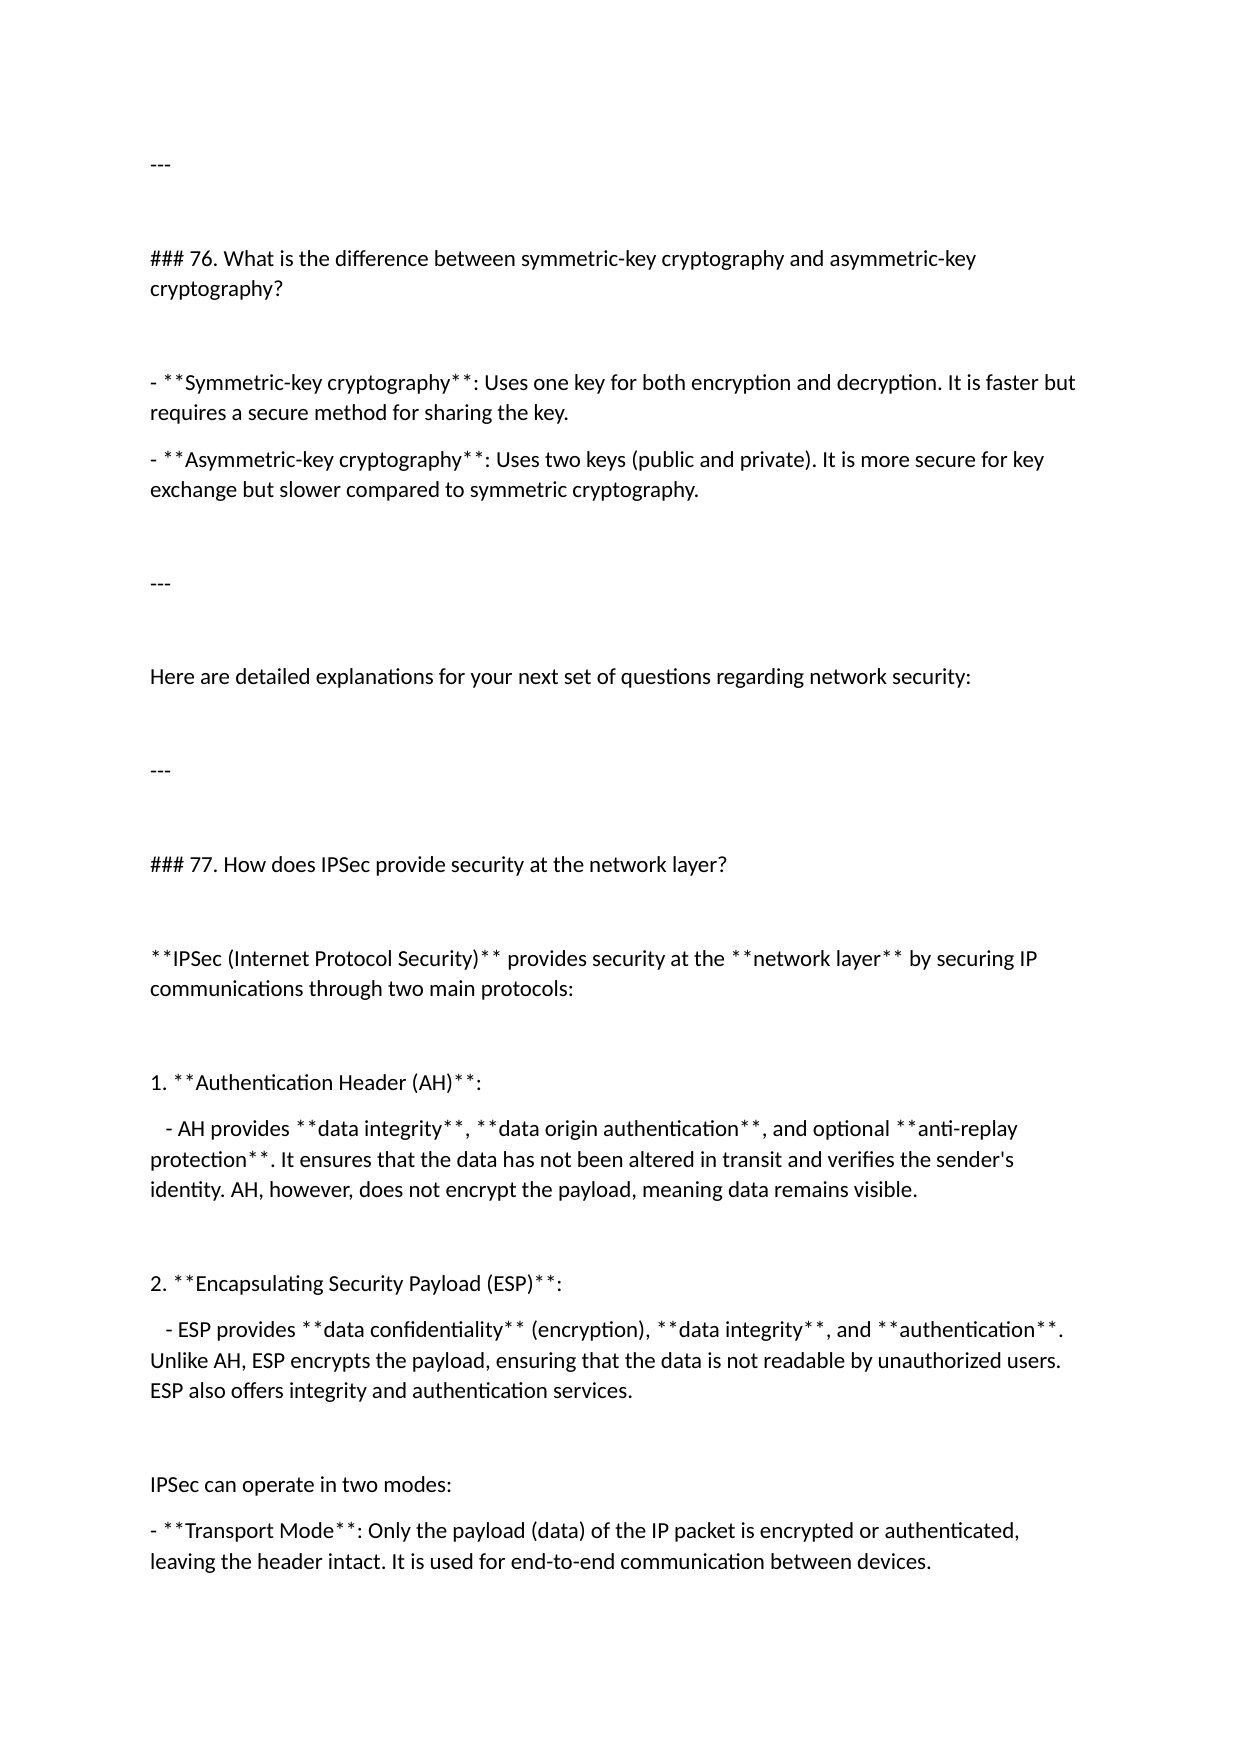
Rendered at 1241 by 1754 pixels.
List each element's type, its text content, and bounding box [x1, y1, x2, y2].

text - **Transport Mode**: Only the payload (data) of the IP packet is encrypted or authenticated, leaving the header intact. It is used for end-to-end communication between devices. [150, 1517, 1090, 1575]
text 2. **Encapsulating Security Payload (ESP)**: [150, 1269, 1090, 1297]
text ### 77. How does IPSec provide security at the network layer? [150, 850, 1090, 878]
text - AH provides **data integrity**, **data origin authentication**, and optional **anti-replay protection**. It ensures that the data has not been altered in transit and verifies the sender's identity. AH, however, does not encrypt the payload, meaning data remains visible. [150, 1114, 1090, 1203]
text IPSec can operate in two modes: [150, 1470, 1090, 1498]
text --- [150, 569, 1090, 597]
text --- [150, 756, 1090, 784]
text --- [150, 150, 1090, 178]
text ### 76. What is the difference between symmetric-key cryptography and asymmetric-key cryptography? [150, 244, 1090, 302]
text - **Asymmetric-key cryptography**: Uses two keys (public and private). It is more secure for key exchange but slower compared to symmetric cryptography. [150, 445, 1090, 503]
text **IPSec (Internet Protocol Security)** provides security at the **network layer** by securing IP communications through two main protocols: [150, 944, 1090, 1002]
text - ESP provides **data confidentiality** (encryption), **data integrity**, and **authentication**. Unlike AH, ESP encrypts the payload, ensuring that the data is not readable by unauthorized users. ESP also offers integrity and authentication services. [150, 1316, 1090, 1404]
text 1. **Authentication Header (AH)**: [150, 1068, 1090, 1096]
text - **Symmetric-key cryptography**: Uses one key for both encryption and decryption. It is faster but requires a secure method for sharing the key. [150, 368, 1090, 426]
text Here are detailed explanations for your next set of questions regarding network security: [150, 662, 1090, 691]
